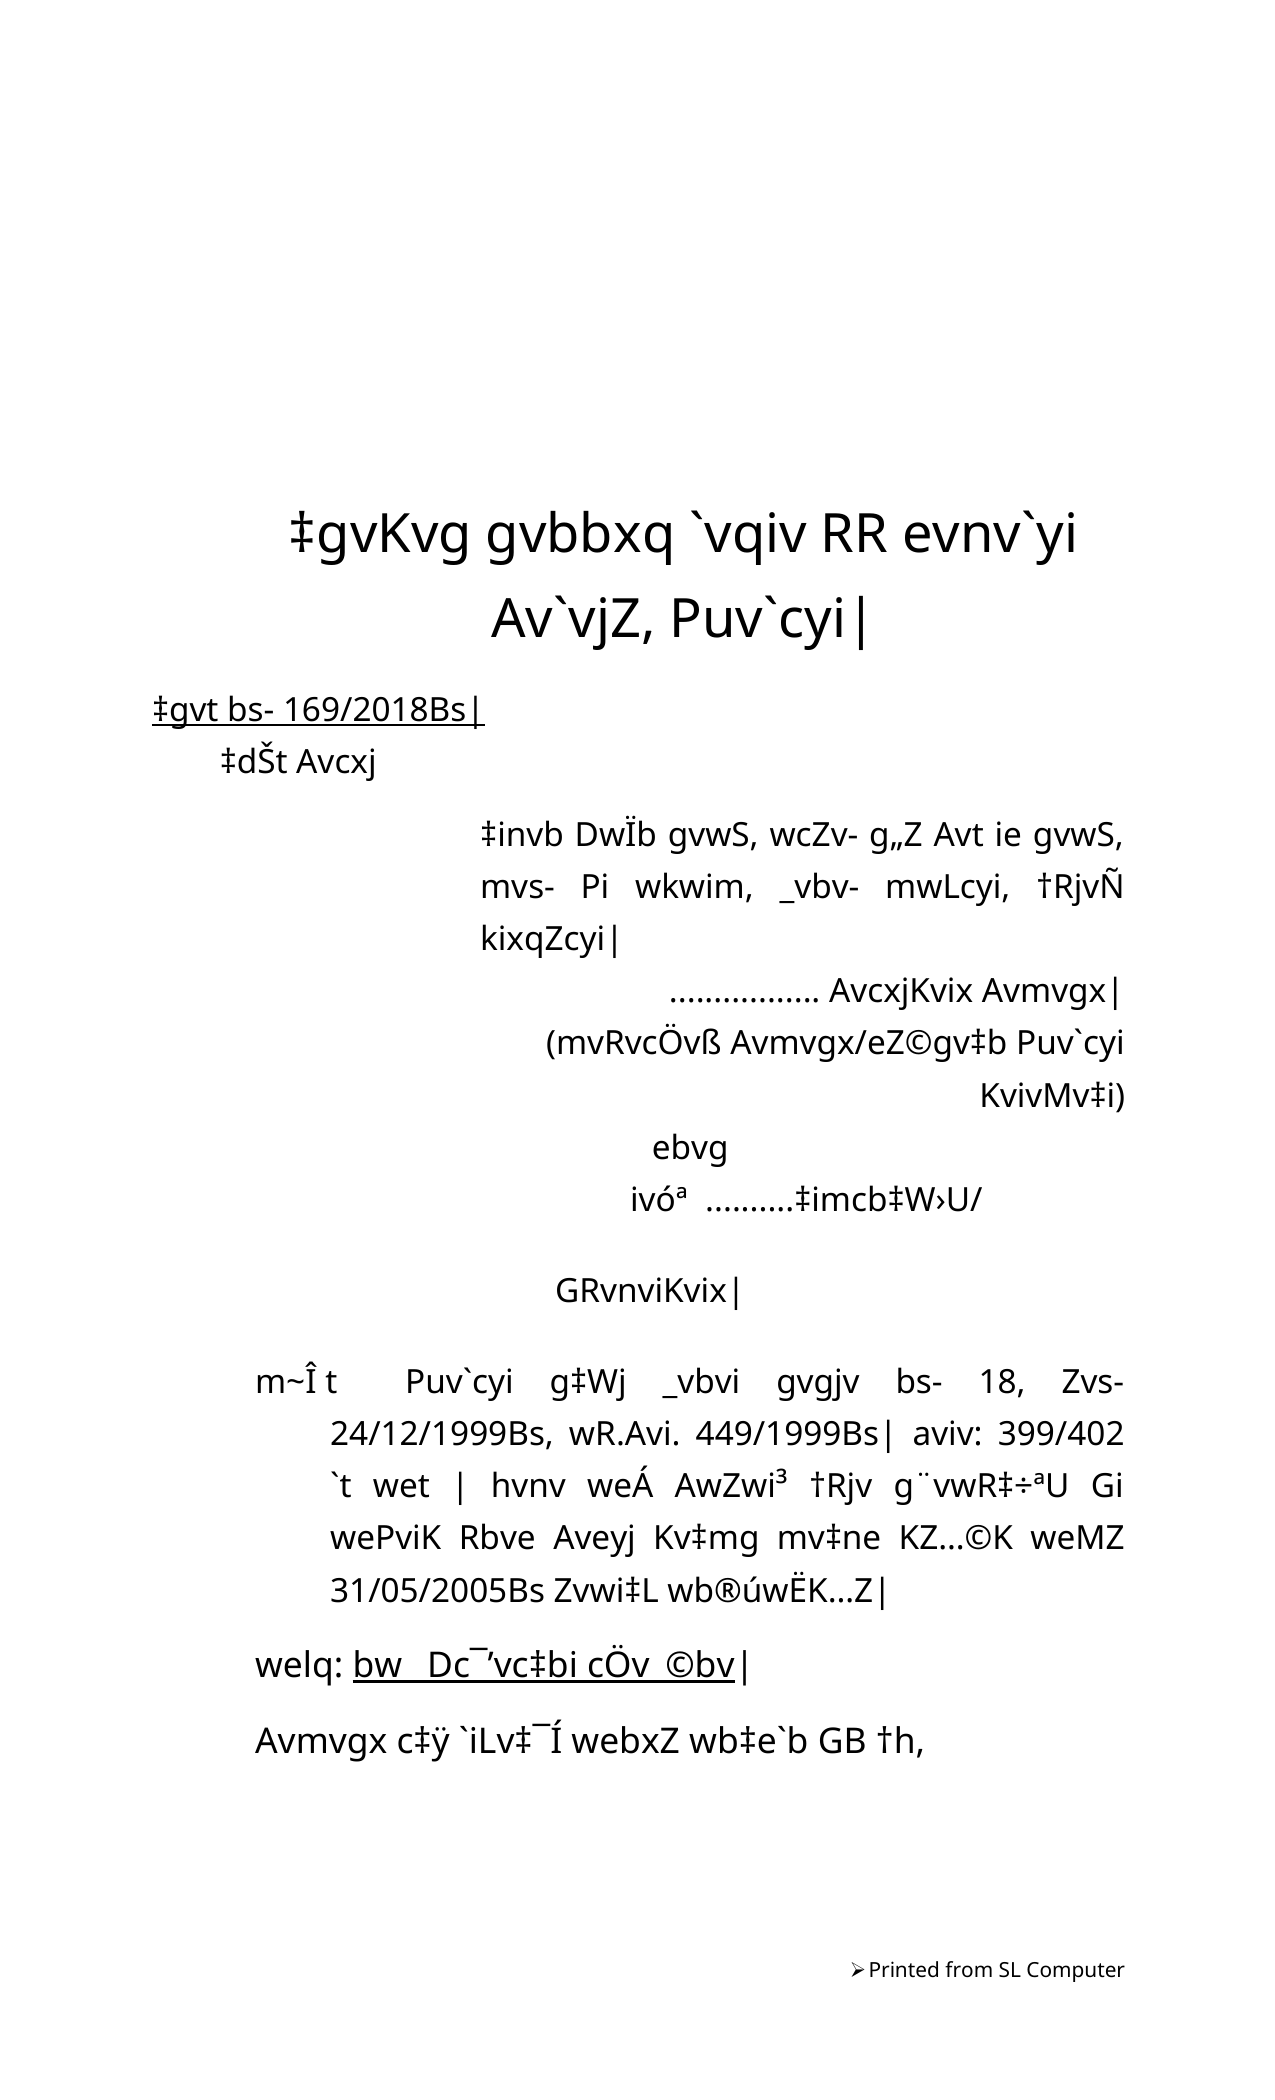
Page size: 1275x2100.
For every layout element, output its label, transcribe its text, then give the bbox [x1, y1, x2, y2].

text ‡dŠt Avcxj [133, 738, 1125, 783]
text ‡gvKvg gvbbxq `vqiv RR evnv`yi Av`vjZ, Puv`cyi| [227, 495, 1140, 653]
list ‡invb DwÏb gvwS, wcZv- g„Z Avt ie gvwS, mvs- Pi wkwim, _vbv- mwLcyi, †RjvÑ kixqZcyi| [480, 811, 1125, 960]
text Avmvgx c‡ÿ `iLv‡¯Í webxZ wb‡e`b GB †h, [255, 1716, 1125, 1764]
text ‡gvt bs- 169/2018Bs| [152, 685, 1125, 731]
text m~Î t Puv`cyi g‡Wj _vbvi gvgjv bs- 18, Zvs- 24/12/1999Bs, wR.Avi. 449/1999Bs| aviv: 399/402 `t wet | hvnv weÁ AwZwi³ †Rjv g¨vwR‡÷ªU Gi wePviK Rbve Aveyj Kv‡mg mv‡ne KZ…©K weMZ 31/05/2005Bs Zvwi‡L wb®úwËK…Z| [255, 1358, 1125, 1612]
text ................. AvcxjKvix Avmvgx| [405, 967, 1125, 1013]
text welq: bw_ Dc¯’vc‡bi cÖv_©bv| [255, 1639, 1125, 1688]
text ivóª ..........‡imcb‡W›U/ GRvnviKvix| [555, 1176, 1125, 1312]
text ebvg [255, 1124, 1125, 1169]
text (mvRvcÖvß Avmvgx/eZ©gv‡b Puv`cyi KvivMv‡i) [405, 1019, 1125, 1117]
